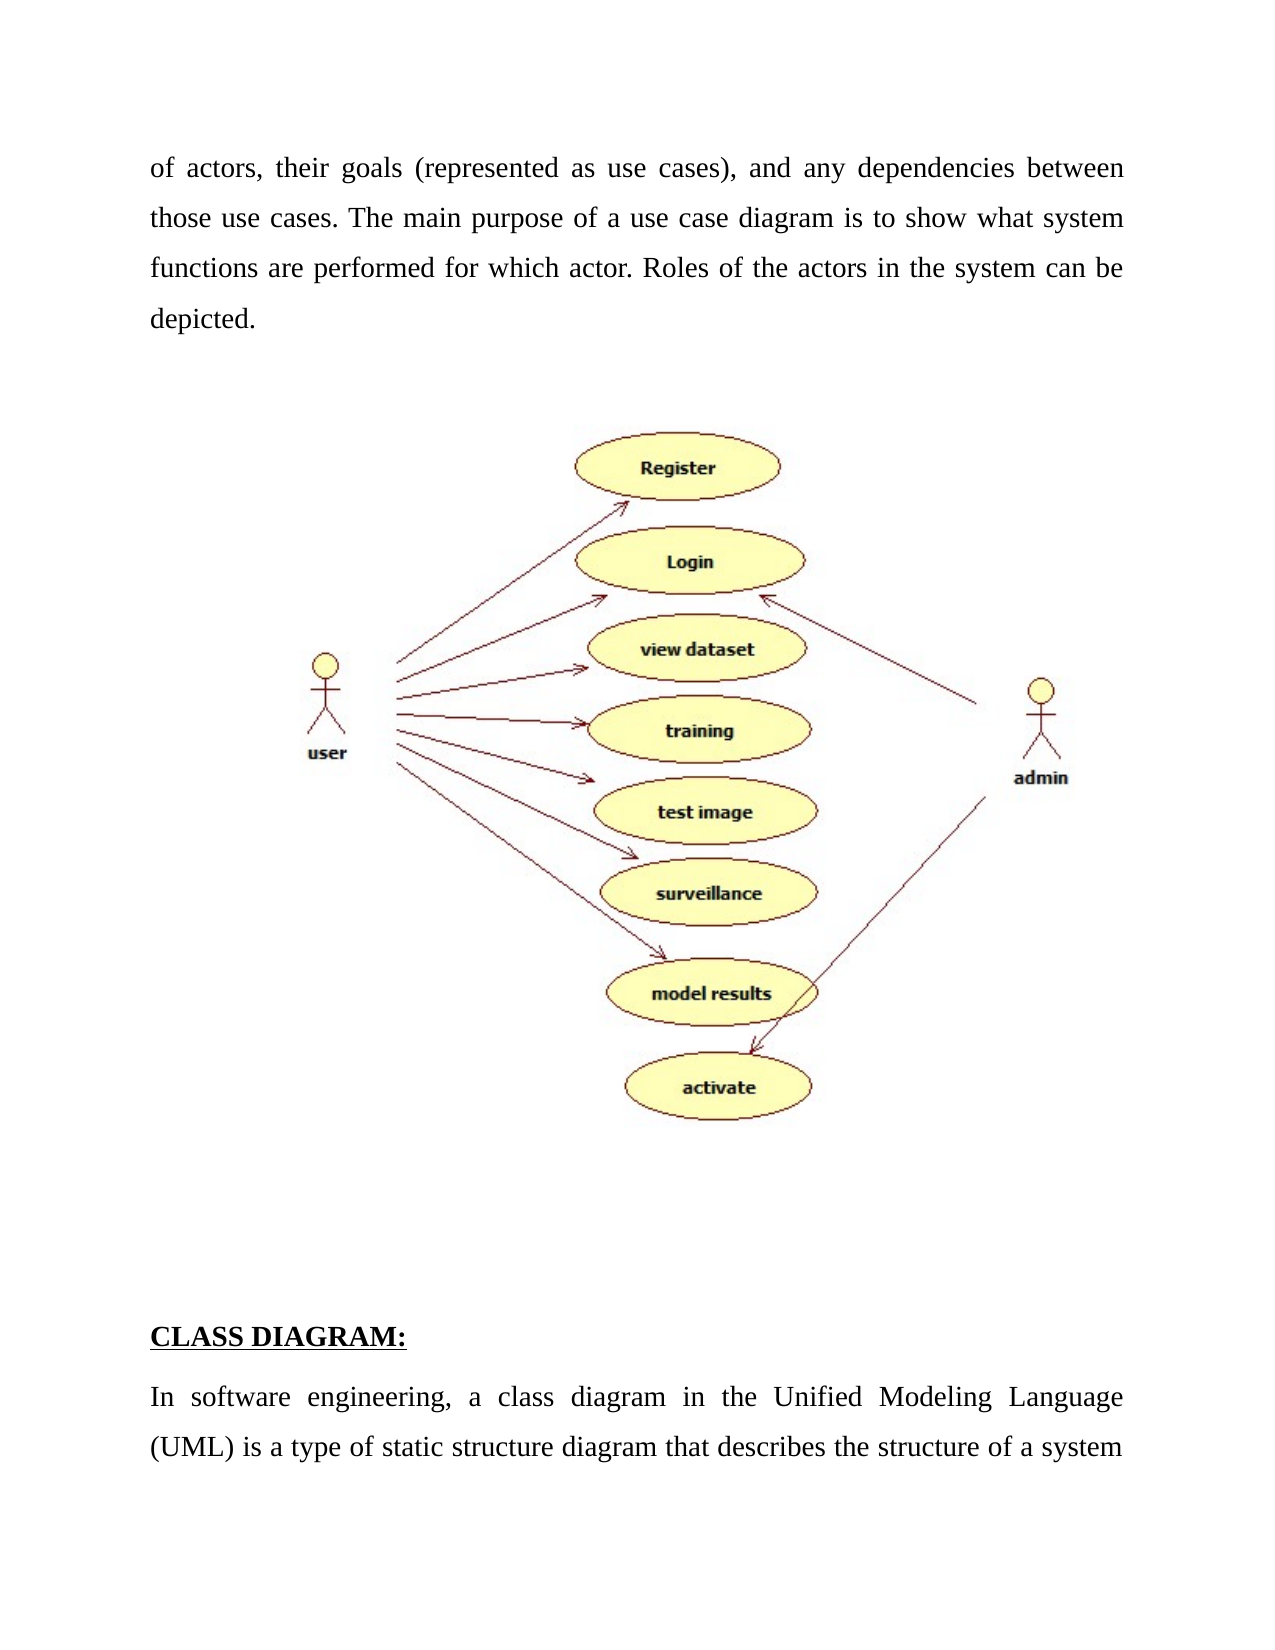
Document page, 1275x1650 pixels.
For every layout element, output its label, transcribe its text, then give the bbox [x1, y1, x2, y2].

picture [225, 401, 1139, 1152]
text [150, 150, 1125, 334]
text CLASS DIAGRAM: [150, 1319, 1125, 1353]
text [150, 1379, 1125, 1463]
